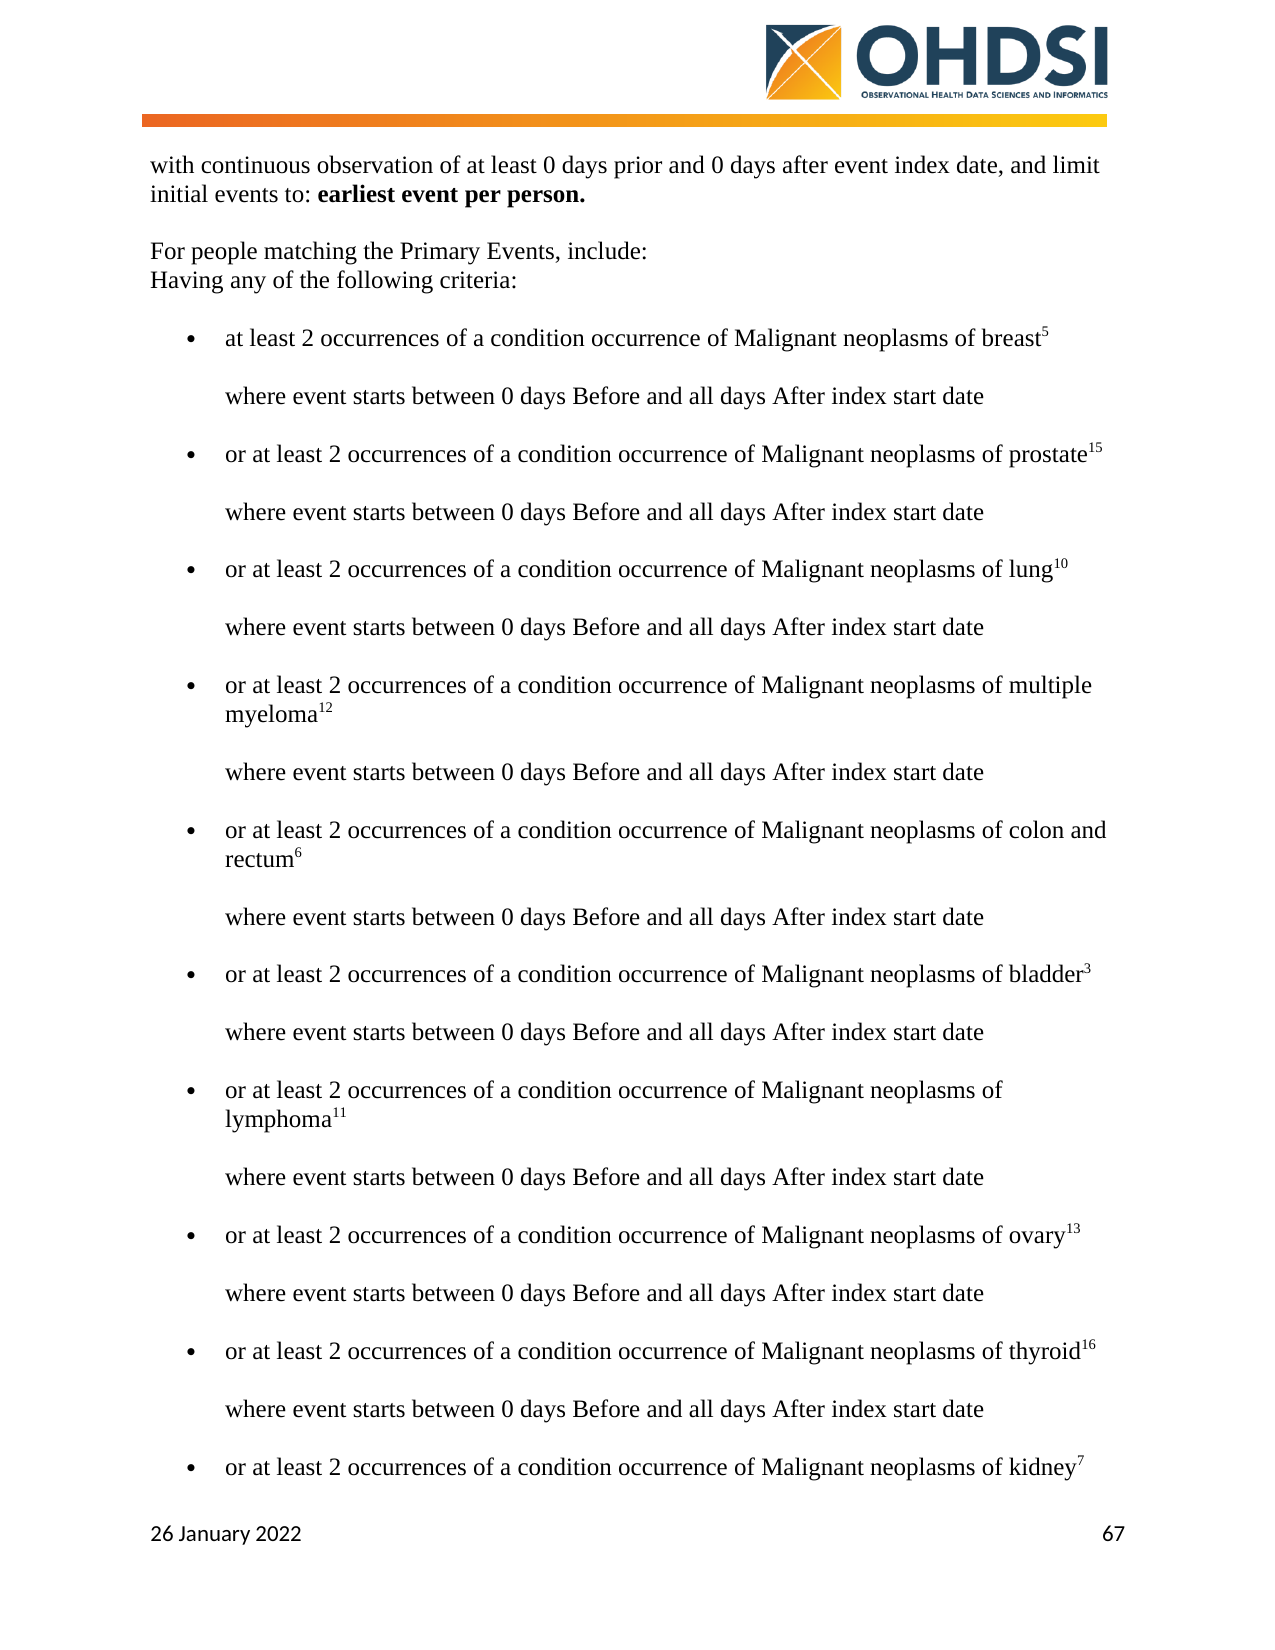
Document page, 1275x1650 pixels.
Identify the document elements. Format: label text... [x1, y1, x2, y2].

list or at least 2 occurrences of a condition occurrence of Malignant neoplasms of colon and rectum6 [187, 815, 1125, 872]
text where event starts between 0 days Before and all days After index start date [225, 497, 1125, 525]
list or at least 2 occurrences of a condition occurrence of Malignant neoplasms of ovary13 [187, 1220, 1125, 1249]
list or at least 2 occurrences of a condition occurrence of Malignant neoplasms of bladder3 [187, 959, 1125, 988]
text where event starts between 0 days Before and all days After index start date [225, 612, 1125, 641]
list or at least 2 occurrences of a condition occurrence of Malignant neoplasms of thyroid16 [187, 1336, 1125, 1364]
text where event starts between 0 days Before and all days After index start date [225, 1278, 1125, 1307]
text where event starts between 0 days Before and all days After index start date [225, 902, 1125, 930]
text with continuous observation of at least 0 days prior and 0 days after event index date, and limit initial events to: earliest event per person. [150, 150, 1125, 207]
picture [748, 11, 1125, 114]
text where event starts between 0 days Before and all days After index start date [225, 757, 1125, 786]
list or at least 2 occurrences of a condition occurrence of Malignant neoplasms of lung10 [187, 554, 1125, 583]
text Having any of the following criteria: [150, 265, 1125, 294]
list or at least 2 occurrences of a condition occurrence of Malignant neoplasms of kidney7 [187, 1452, 1125, 1480]
list or at least 2 occurrences of a condition occurrence of Malignant neoplasms of prostate15 [187, 439, 1125, 467]
text where event starts between 0 days Before and all days After index start date [225, 1017, 1125, 1046]
text where event starts between 0 days Before and all days After index start date [225, 1162, 1125, 1191]
text For people matching the Primary Events, include: [150, 236, 1125, 265]
list at least 2 occurrences of a condition occurrence of Malignant neoplasms of breast5 [187, 323, 1125, 352]
list or at least 2 occurrences of a condition occurrence of Malignant neoplasms of multiple myeloma12 [187, 670, 1125, 728]
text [225, 1394, 1125, 1422]
text where event starts between 0 days Before and all days After index start date [225, 381, 1125, 409]
list or at least 2 occurrences of a condition occurrence of Malignant neoplasms of lymphoma11 [187, 1075, 1125, 1133]
